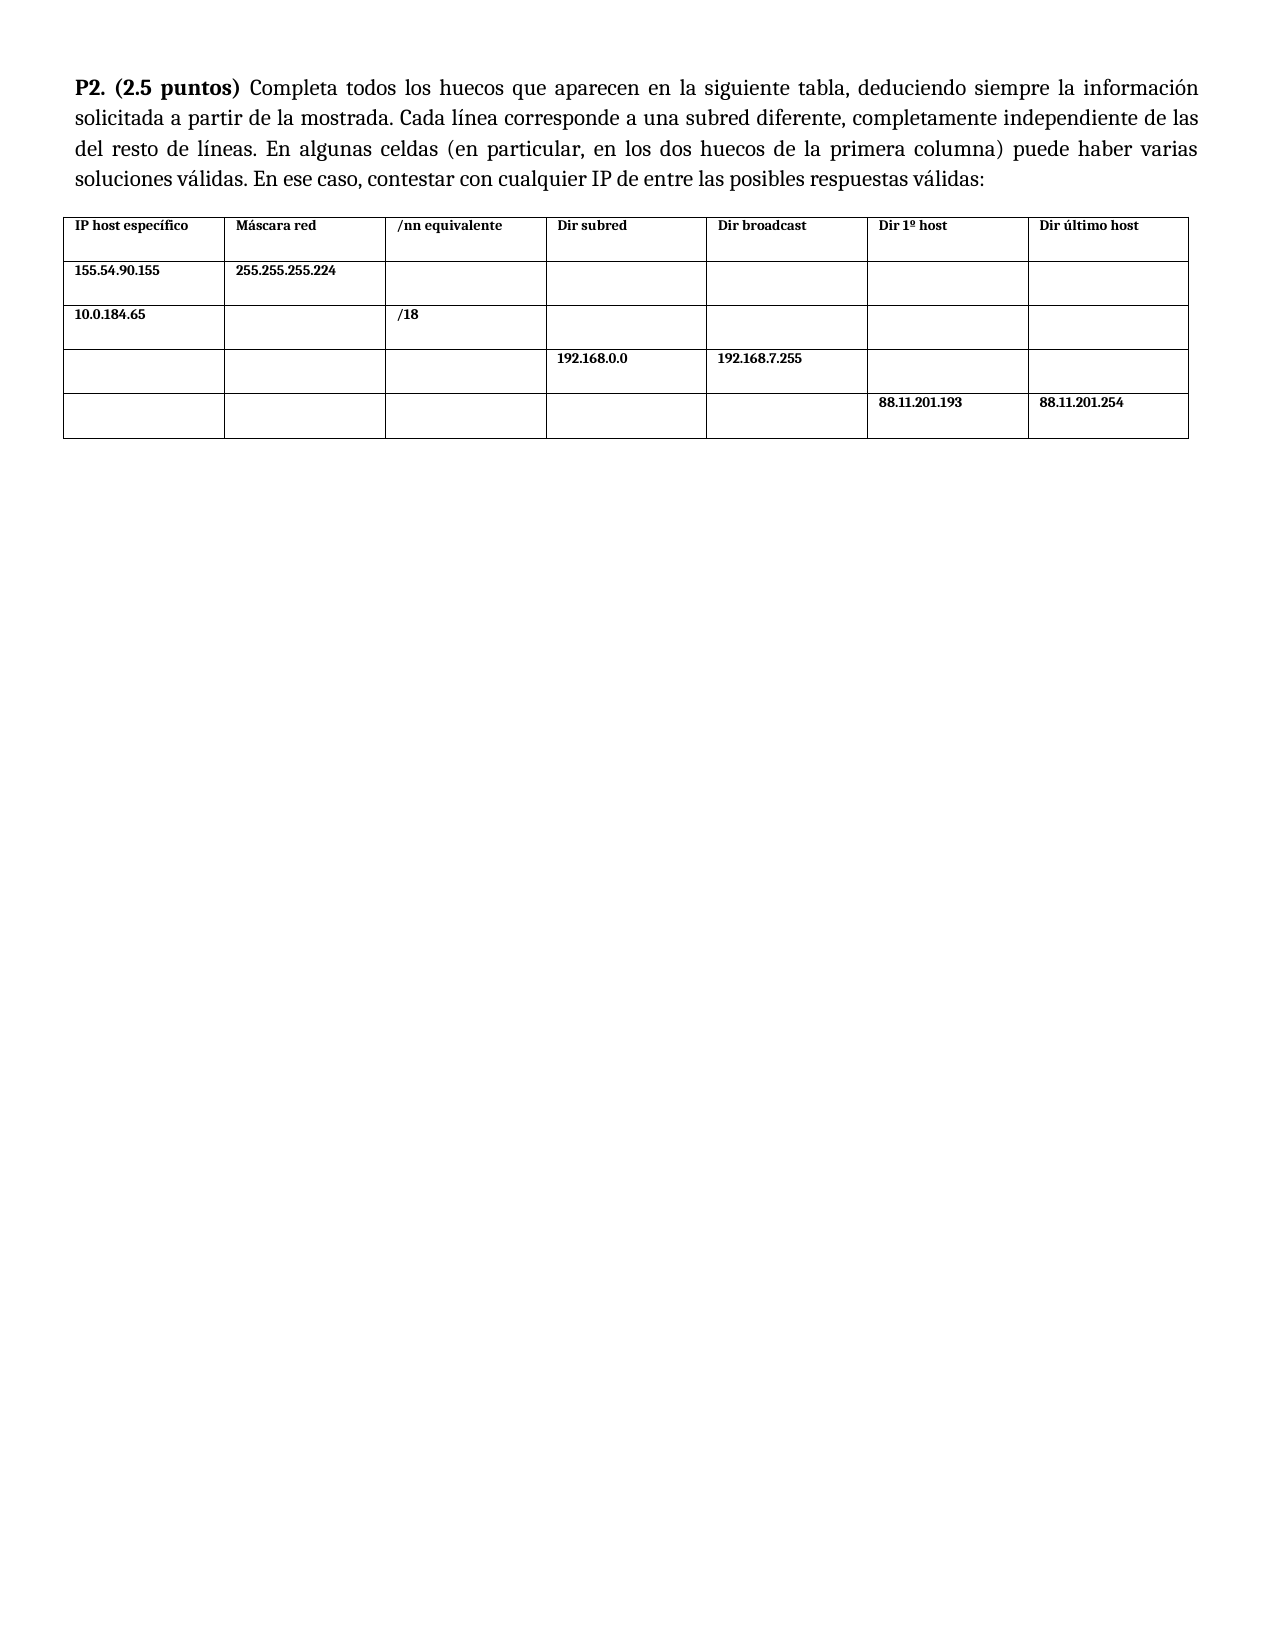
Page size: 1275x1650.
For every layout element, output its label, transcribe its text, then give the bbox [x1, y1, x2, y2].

table_cell [64, 350, 224, 393]
table_cell [386, 262, 546, 305]
table_cell [386, 394, 546, 437]
table_cell [64, 394, 224, 437]
table_cell [868, 262, 1028, 305]
table_cell /18 [386, 306, 546, 349]
table_cell [547, 394, 706, 437]
table_cell 88.11.201.254 [1029, 394, 1188, 437]
table_header Dir subred [547, 218, 706, 261]
table_cell [868, 350, 1028, 393]
table_cell [547, 306, 706, 349]
table_header IP host específico [64, 218, 224, 261]
table_header Dir broadcast [707, 218, 867, 261]
table_cell 255.255.255.224 [225, 262, 385, 305]
table_cell [868, 306, 1028, 349]
table_cell [225, 350, 385, 393]
table_cell [1029, 350, 1188, 393]
table_cell 155.54.90.155 [64, 262, 224, 305]
table_cell [707, 394, 867, 437]
text P2. (2.5 puntos) Completa todos los huecos que aparecen en la siguiente tabla, deduciendo siempre la información solicitada a partir de la mostrada. Cada línea corresponde a una subred diferente, completamente independiente de las del resto de líneas. En algunas celdas (en particular, en los dos huecos de la primera columna) puede haber varias soluciones válidas. En ese caso, contestar con cualquier IP de entre las posibles respuestas válidas: [75, 75, 1200, 192]
table_cell 10.0.184.65 [64, 306, 224, 349]
table_header Dir último host [1029, 218, 1188, 261]
table_cell 192.168.0.0 [547, 350, 706, 393]
table_cell [225, 394, 385, 437]
table_cell 192.168.7.255 [707, 350, 867, 393]
table_cell [1029, 262, 1188, 305]
table_cell [225, 306, 385, 349]
table_cell [707, 262, 867, 305]
table_cell [1029, 306, 1188, 349]
table_header /nn equivalente [386, 218, 546, 261]
table_cell [707, 306, 867, 349]
table_cell [386, 350, 546, 393]
table_cell 88.11.201.193 [868, 394, 1028, 437]
table_header Máscara red [225, 218, 385, 261]
table_cell [547, 262, 706, 305]
table_header Dir 1º host [868, 218, 1028, 261]
